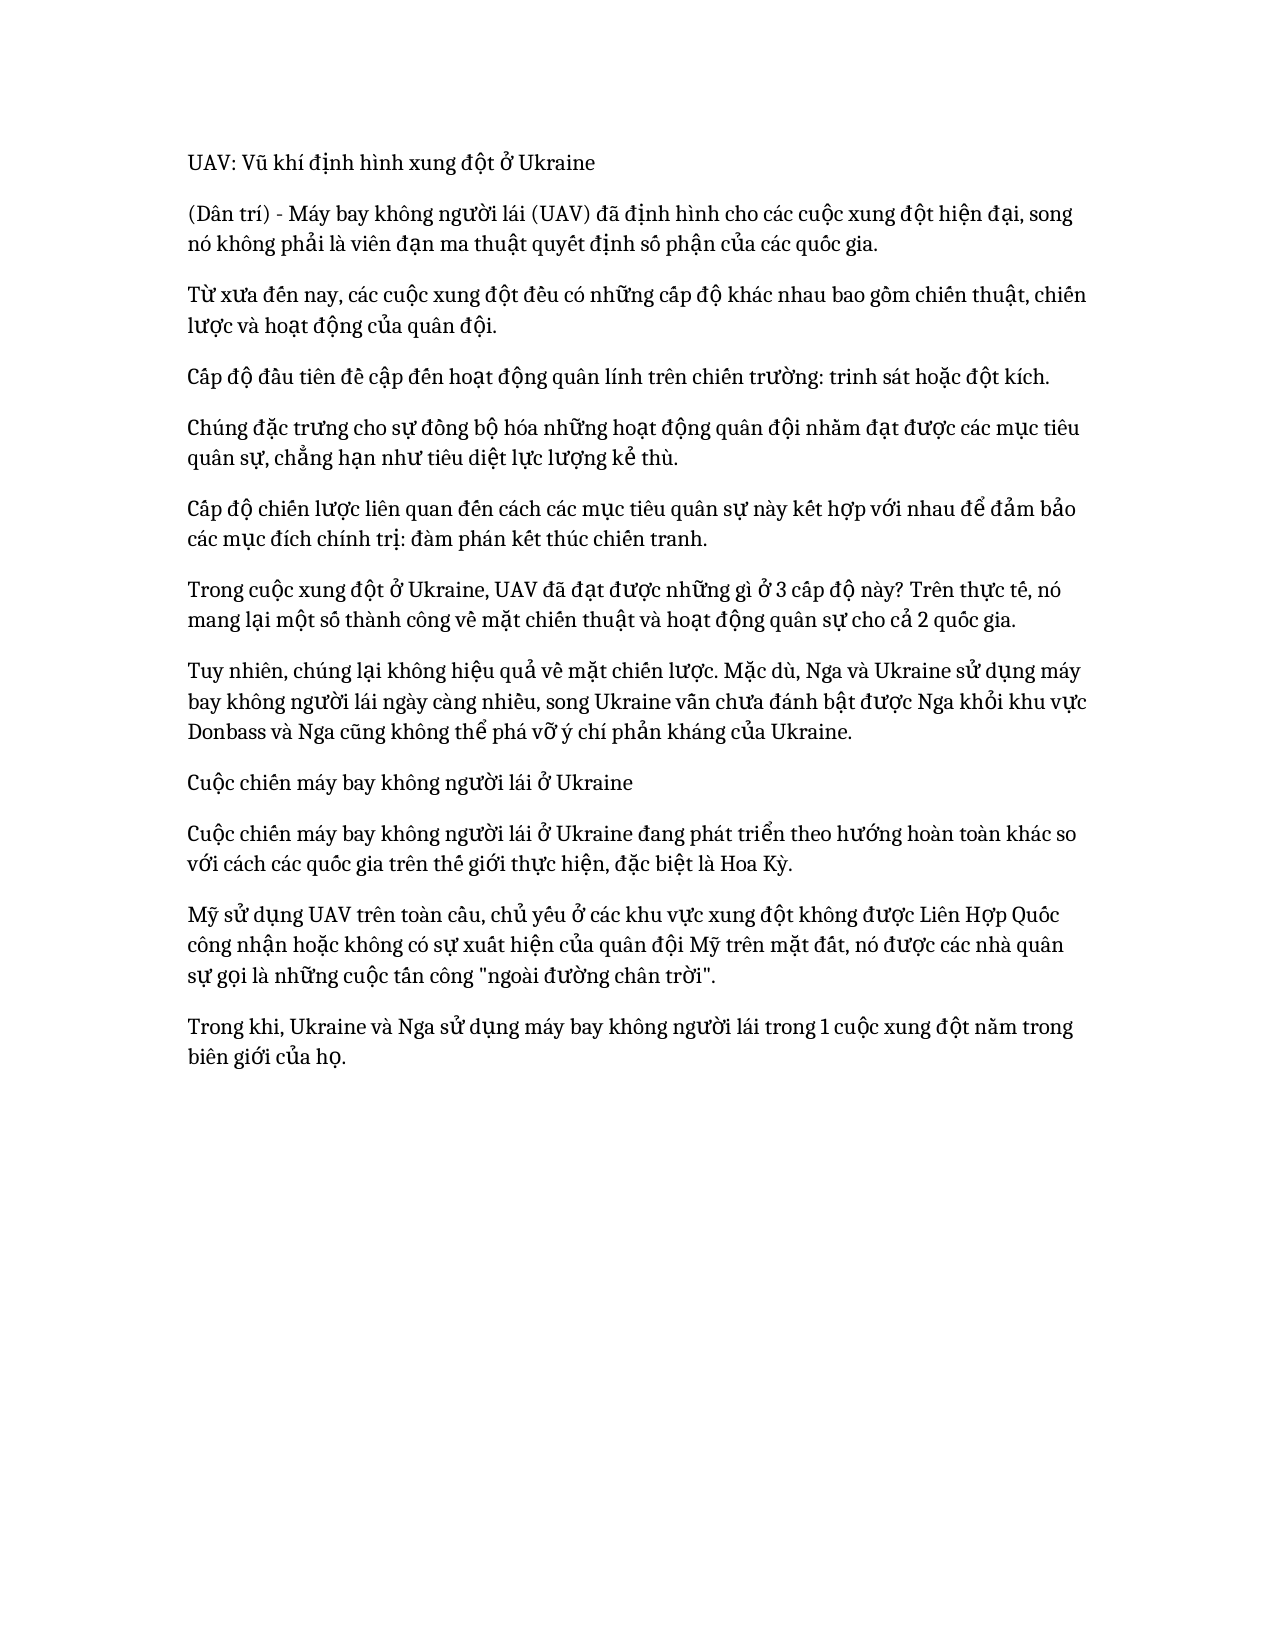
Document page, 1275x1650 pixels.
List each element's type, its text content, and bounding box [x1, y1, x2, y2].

text Cuộc chiến máy bay không người lái ở Ukraine đang phát triển theo hướng hoàn toàn khác so với cách các quốc gia trên thế giới thực hiện, đặc biệt là Hoa Kỳ. [187, 821, 1087, 877]
text Từ xưa đến nay, các cuộc xung đột đều có những cấp độ khác nhau bao gồm chiến thuật, chiến lược và hoạt động của quân đội. [187, 282, 1087, 339]
text Cấp độ chiến lược liên quan đến cách các mục tiêu quân sự này kết hợp với nhau để đảm bảo các mục đích chính trị: đàm phán kết thúc chiến tranh. [187, 496, 1087, 552]
text Cuộc chiến máy bay không người lái ở Ukraine [187, 770, 1087, 796]
text Mỹ sử dụng UAV trên toàn cầu, chủ yếu ở các khu vực xung đột không được Liên Hợp Quốc công nhận hoặc không có sự xuất hiện của quân đội Mỹ trên mặt đất, nó được các nhà quân sự gọi là những cuộc tấn công "ngoài đường chân trời". [187, 902, 1087, 989]
text Cấp độ đầu tiên đề cập đến hoạt động quân lính trên chiến trường: trinh sát hoặc đột kích. [187, 363, 1087, 390]
text Trong khi, Ukraine và Nga sử dụng máy bay không người lái trong 1 cuộc xung đột nằm trong biên giới của họ. [187, 1013, 1087, 1070]
text Tuy nhiên, chúng lại không hiệu quả về mặt chiến lược. Mặc dù, Nga và Ukraine sử dụng máy bay không người lái ngày càng nhiều, song Ukraine vẫn chưa đánh bật được Nga khỏi khu vực Donbass và Nga cũng không thể phá vỡ ý chí phản kháng của Ukraine. [187, 658, 1087, 745]
text UAV: Vũ khí định hình xung đột ở Ukraine [187, 150, 1087, 176]
text (Dân trí) - Máy bay không người lái (UAV) đã định hình cho các cuộc xung đột hiện đại, song nó không phải là viên đạn ma thuật quyết định số phận của các quốc gia. [187, 201, 1087, 258]
text Chúng đặc trưng cho sự đồng bộ hóa những hoạt động quân đội nhằm đạt được các mục tiêu quân sự, chẳng hạn như tiêu diệt lực lượng kẻ thù. [187, 414, 1087, 471]
text Trong cuộc xung đột ở Ukraine, UAV đã đạt được những gì ở 3 cấp độ này? Trên thực tế, nó mang lại một số thành công về mặt chiến thuật và hoạt động quân sự cho cả 2 quốc gia. [187, 577, 1087, 634]
